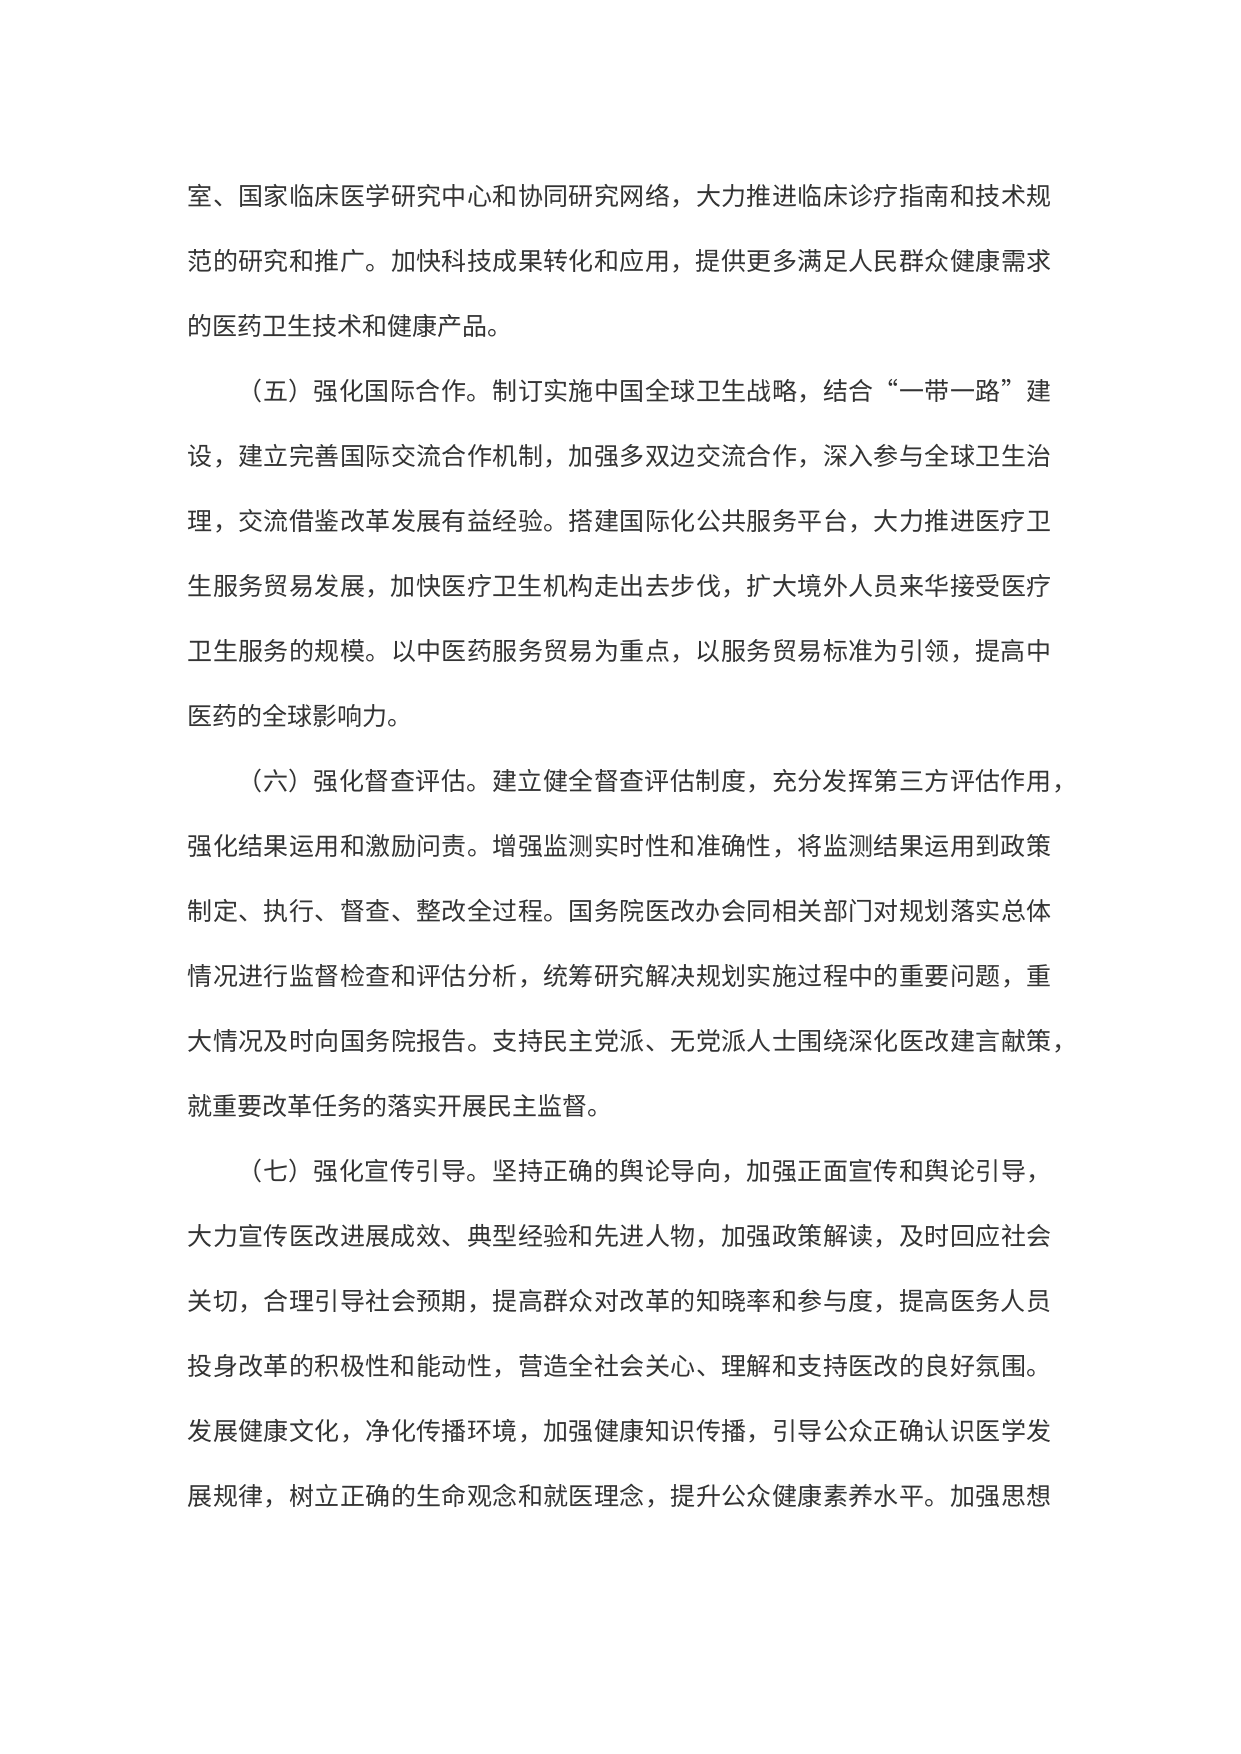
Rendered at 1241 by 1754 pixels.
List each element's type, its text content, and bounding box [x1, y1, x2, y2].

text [187, 1137, 1053, 1527]
text （六）强化督查评估。建立健全督查评估制度，充分发挥第三方评估作用，强化结果运用和激励问责。增强监测实时性和准确性，将监测结果运用到政策制定、执行、督查、整改全过程。国务院医改办会同相关部门对规划落实总体情况进行监督检查和评估分析，统筹研究解决规划实施过程中的重要问题，重大情况及时向国务院报告。支持民主党派、无党派人士围绕深化医改建言献策，就重要改革任务的落实开展民主监督。 [187, 747, 1053, 1137]
text （五）强化国际合作。制订实施中国全球卫生战略，结合“一带一路”建设，建立完善国际交流合作机制，加强多双边交流合作，深入参与全球卫生治理，交流借鉴改革发展有益经验。搭建国际化公共服务平台，大力推进医疗卫生服务贸易发展，加快医疗卫生机构走出去步伐，扩大境外人员来华接受医疗卫生服务的规模。以中医药服务贸易为重点，以服务贸易标准为引领，提高中医药的全球影响力。 [187, 357, 1053, 747]
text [187, 162, 1053, 357]
